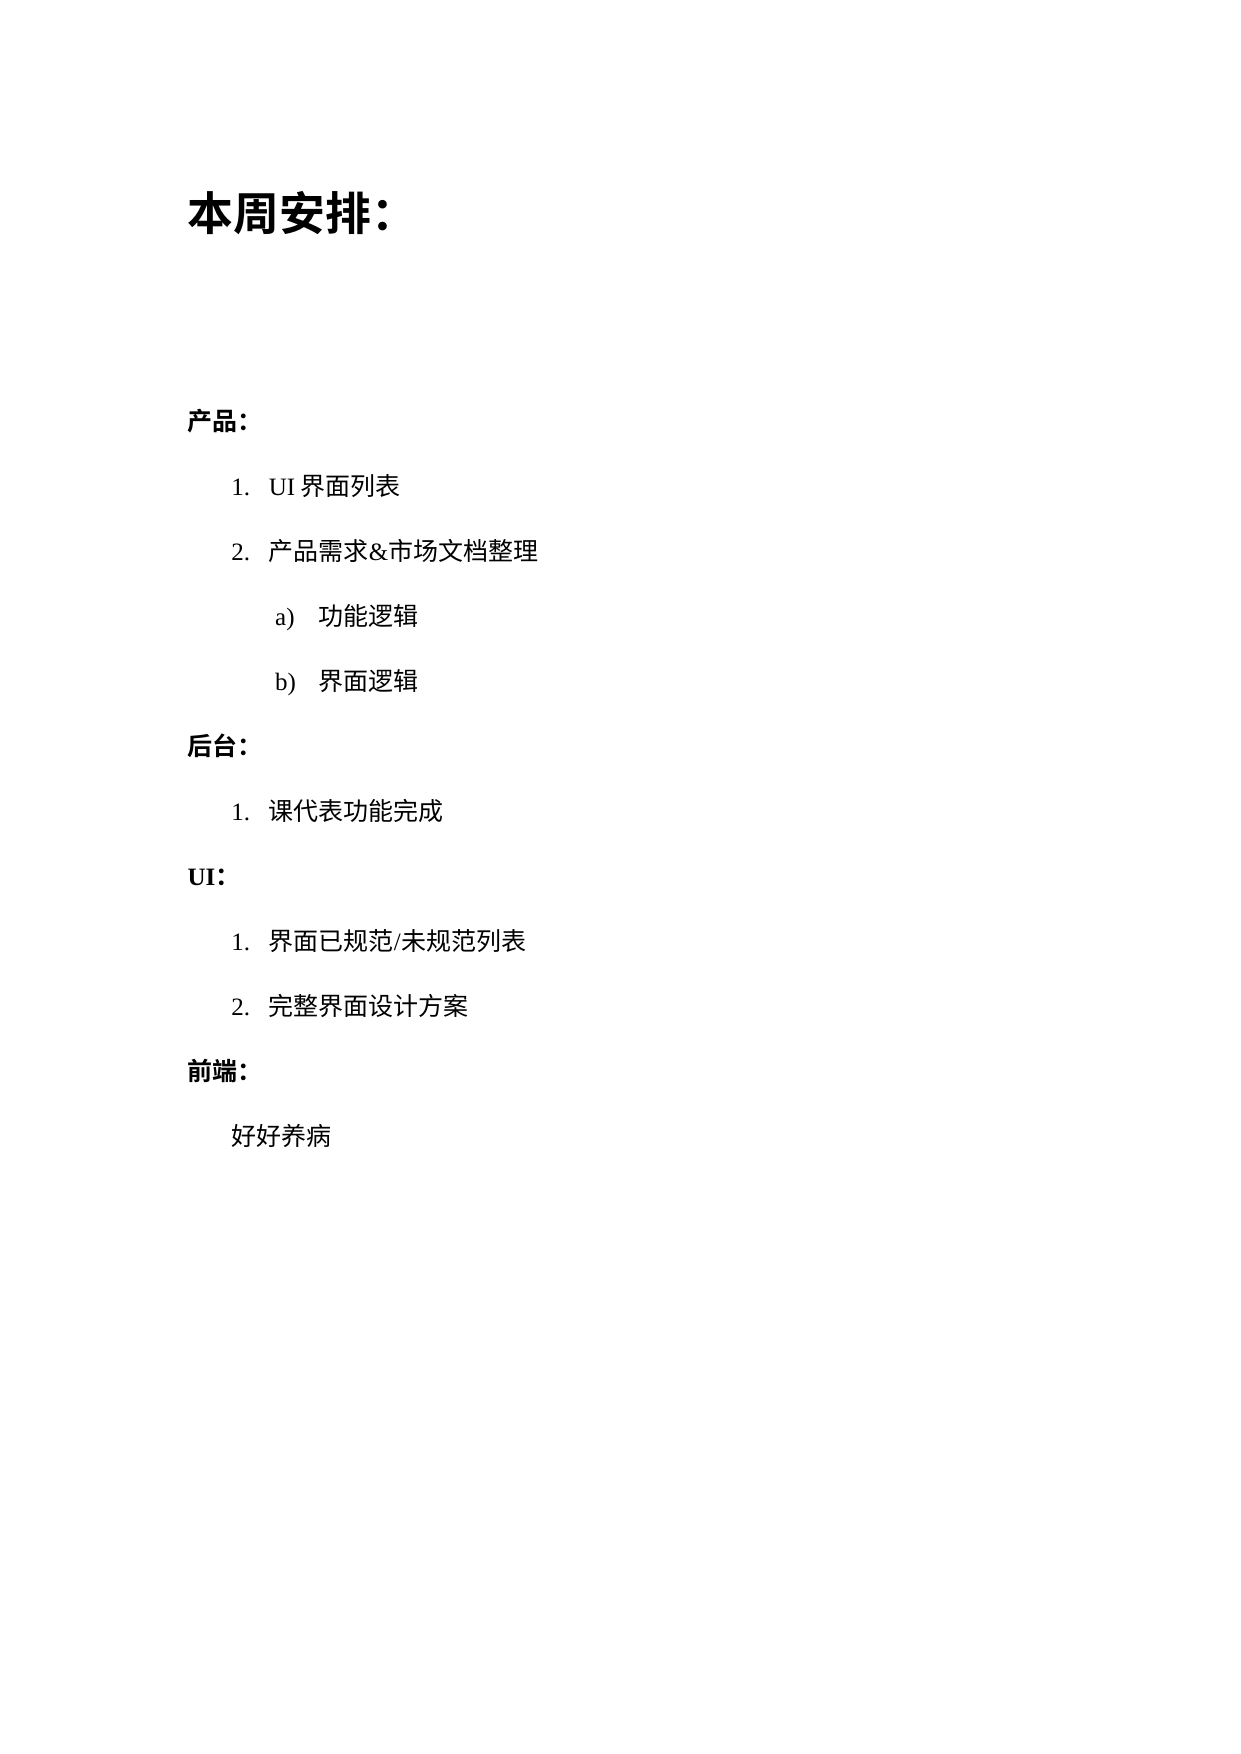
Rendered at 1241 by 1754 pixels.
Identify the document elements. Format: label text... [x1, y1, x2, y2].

text UI： [187, 842, 1053, 907]
text 产品： [187, 387, 1053, 452]
list UI界面列表 [231, 452, 1053, 517]
list 界面逻辑 [275, 647, 1053, 712]
list 完整界面设计方案 [231, 972, 1053, 1037]
list 界面已规范/未规范列表 [231, 907, 1053, 972]
text 好好养病 [187, 1102, 1053, 1167]
subtitle 本周安排： [187, 162, 1053, 259]
list 功能逻辑 [275, 582, 1053, 647]
list 课代表功能完成 [231, 777, 1053, 842]
text 前端： [187, 1037, 1053, 1102]
list 产品需求&市场文档整理 [231, 517, 1053, 582]
text 后台： [187, 712, 1053, 777]
